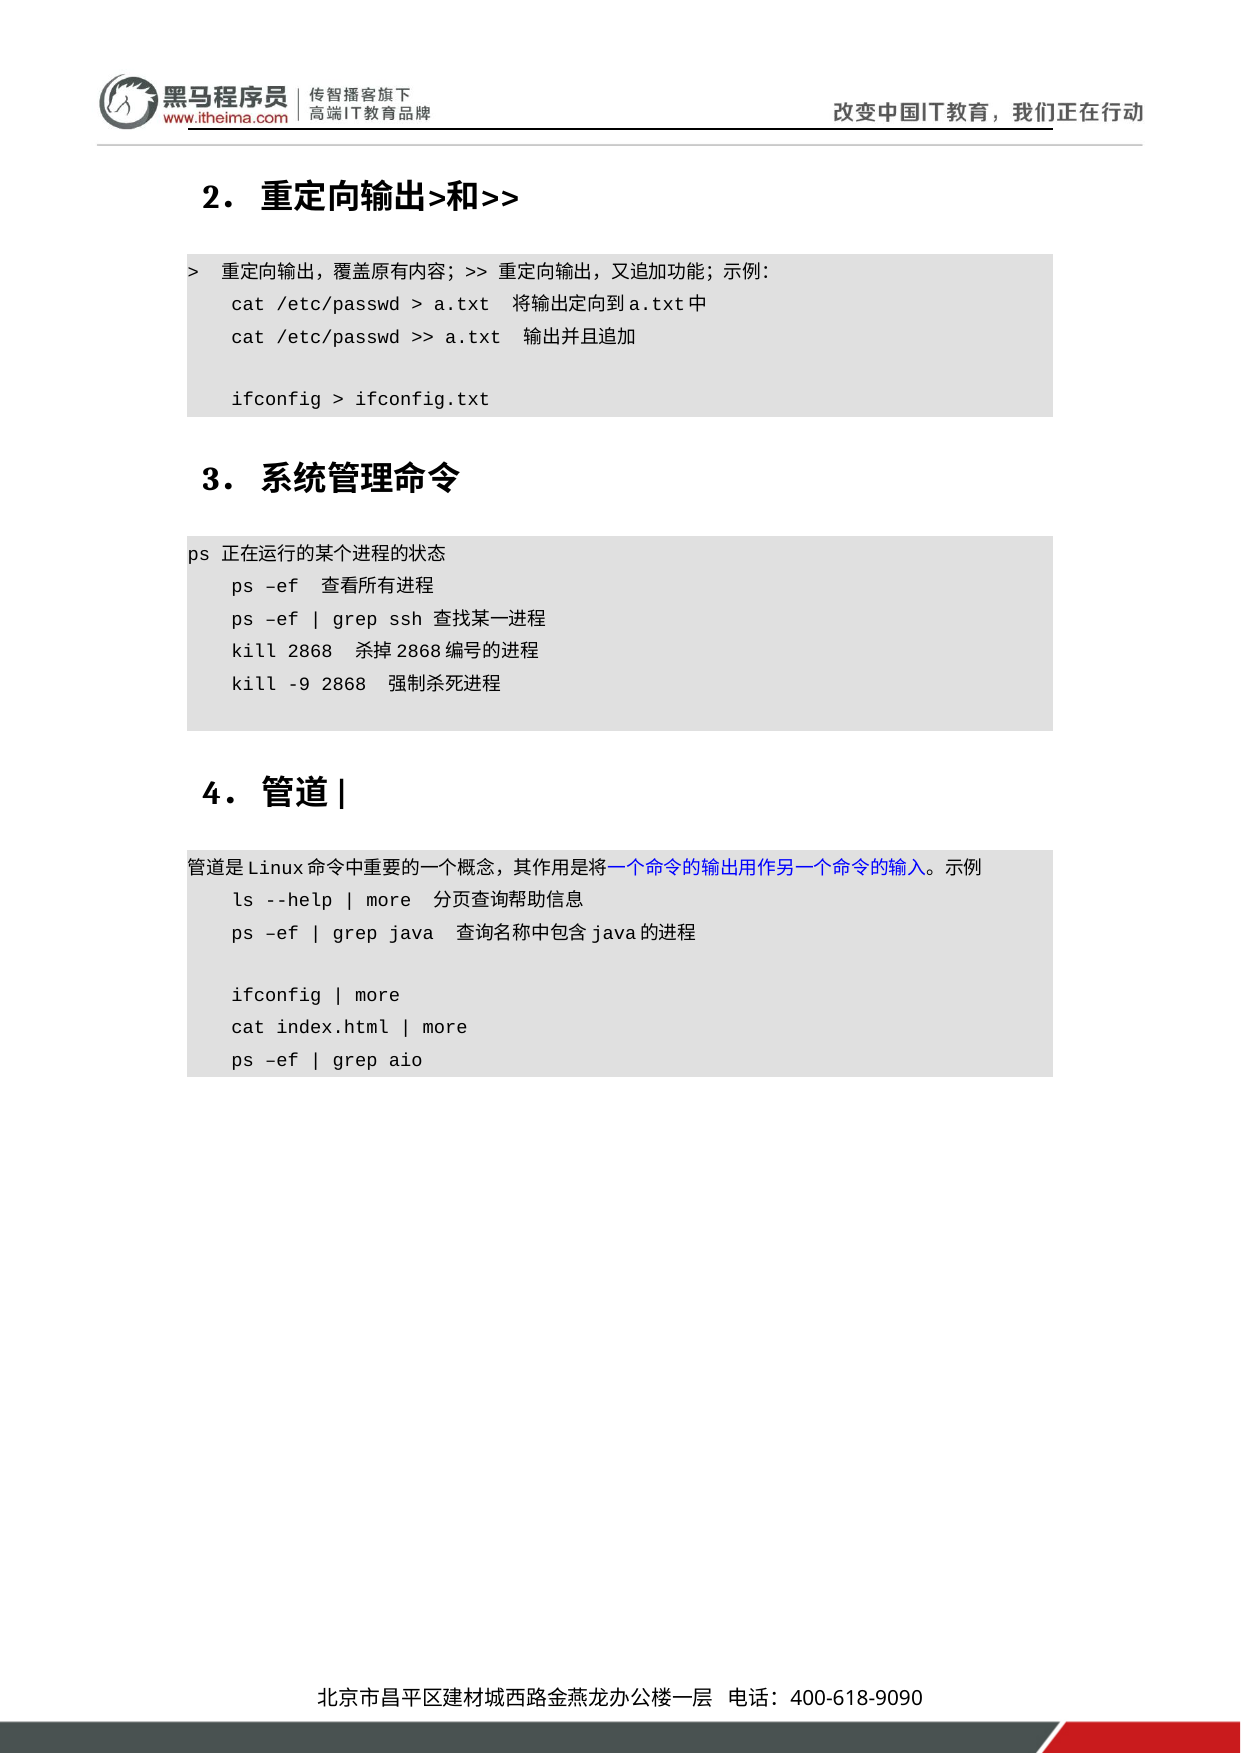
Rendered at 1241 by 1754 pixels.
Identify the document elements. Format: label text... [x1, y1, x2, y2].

text ps –ef | grep java 查询名称中包含java的进程 [187, 915, 1053, 947]
text ifconfig | more [187, 980, 1053, 1012]
subtitle 重定向输出>和>> [202, 162, 1053, 227]
text kill 2868 杀掉2868编号的进程 [187, 633, 1053, 666]
subtitle 管道 | [202, 758, 1053, 823]
text ps 正在运行的某个进程的状态 [187, 536, 1053, 568]
text cat index.html | more [187, 1012, 1053, 1045]
text ps –ef 查看所有进程 [187, 568, 1053, 601]
text cat /etc/passwd > a.txt 将输出定向到a.txt中 [187, 287, 1053, 319]
text ls --help | more 分页查询帮助信息 [187, 882, 1053, 915]
text ps –ef | grep ssh 查找某一进程 [187, 601, 1053, 633]
text ps –ef | grep aio [187, 1045, 1053, 1077]
text cat /etc/passwd >> a.txt 输出并且追加 [187, 319, 1053, 352]
text > 重定向输出，覆盖原有内容；>> 重定向输出，又追加功能；示例： [187, 254, 1053, 287]
text 管道是Linux命令中重要的一个概念，其作用是将一个命令的输出用作另一个命令的输入。示例 [187, 850, 1053, 882]
subtitle 系统管理命令 [202, 444, 1053, 509]
picture [0, 3, 1241, 153]
picture [0, 1662, 1241, 1753]
text ifconfig > ifconfig.txt [187, 384, 1053, 417]
text kill -9 2868 强制杀死进程 [187, 666, 1053, 698]
